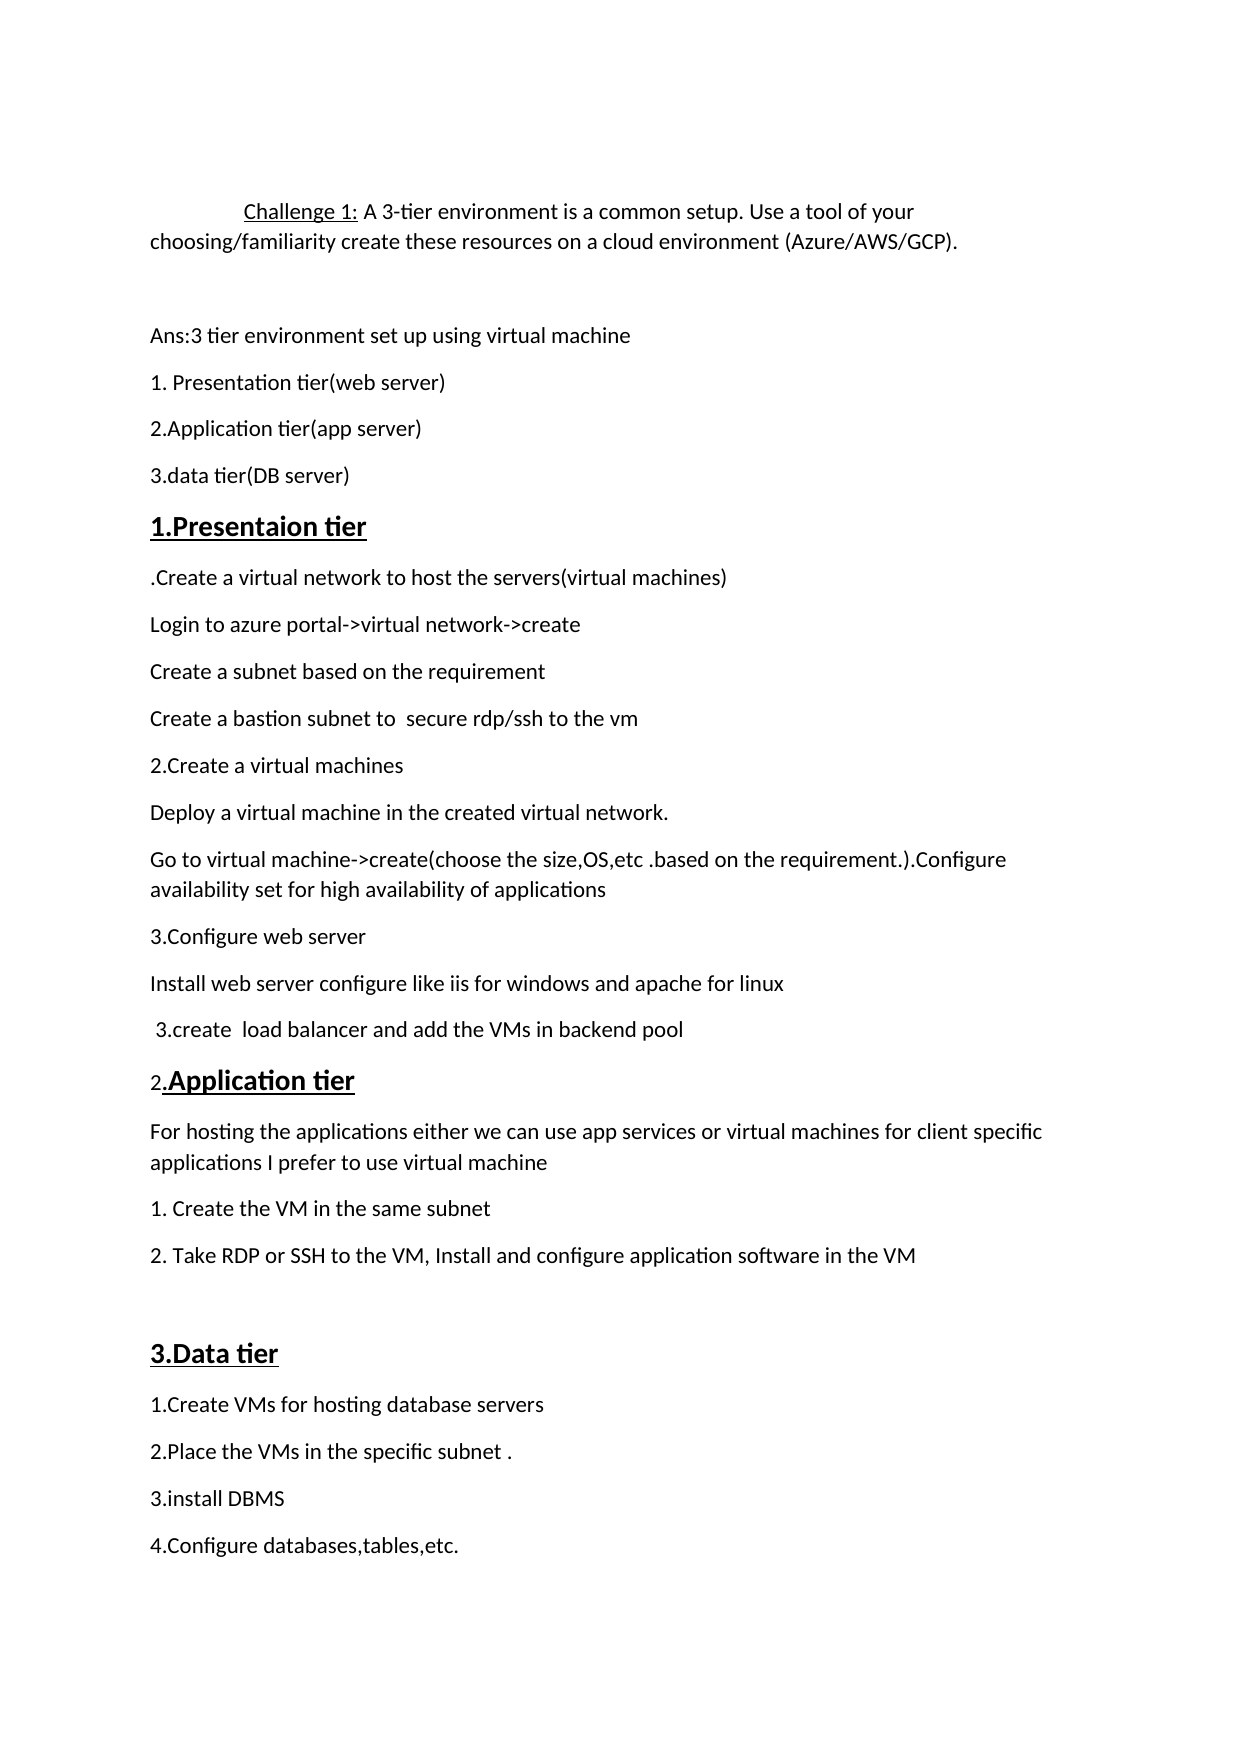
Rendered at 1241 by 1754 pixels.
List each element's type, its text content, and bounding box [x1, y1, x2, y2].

text Ans:3 tier environment set up using virtual machine [150, 321, 1090, 349]
text Go to virtual machine->create(choose the size,OS,etc .based on the requirement.).Configure availability set for high availability of applications [150, 845, 1090, 903]
text 2.Create a virtual machines [150, 751, 1090, 779]
text 1.Create VMs for hosting database servers [150, 1390, 1090, 1418]
text Deploy a virtual machine in the created virtual network. [150, 798, 1090, 826]
text 3.Data tier [150, 1335, 1090, 1371]
text 1. Create the VM in the same subnet [150, 1194, 1090, 1223]
text Create a subnet based on the requirement [150, 657, 1090, 685]
text .Create a virtual network to host the servers(virtual machines) [150, 563, 1090, 591]
text 2.Application tier(app server) [150, 414, 1090, 443]
text 3.create load balancer and add the VMs in backend pool [150, 1016, 1090, 1043]
text 3.install DBMS [150, 1484, 1090, 1512]
text 2.Place the VMs in the specific subnet . [150, 1437, 1090, 1465]
text For hosting the applications either we can use app services or virtual machines for client specific applications I prefer to use virtual machine [150, 1117, 1090, 1176]
text 1. Presentation tier(web server) [150, 368, 1090, 396]
text Install web server configure like iis for windows and apache for linux [150, 969, 1090, 997]
text Login to azure portal->virtual network->create [150, 610, 1090, 638]
text 3.data tier(DB server) [150, 461, 1090, 489]
text Challenge 1: A 3-tier environment is a common setup. Use a tool of your choosing/familiarity create these resources on a cloud environment (Azure/AWS/GCP). [150, 197, 1090, 255]
text 2.Application tier [150, 1062, 1090, 1098]
text 1.Presentaion tier [150, 508, 1090, 544]
text Create a bastion subnet to secure rdp/ssh to the vm [150, 704, 1090, 732]
text 4.Configure databases,tables,etc. [150, 1531, 1090, 1559]
text 2. Take RDP or SSH to the VM, Install and configure application software in the VM [150, 1241, 1090, 1269]
text 3.Configure web server [150, 922, 1090, 950]
